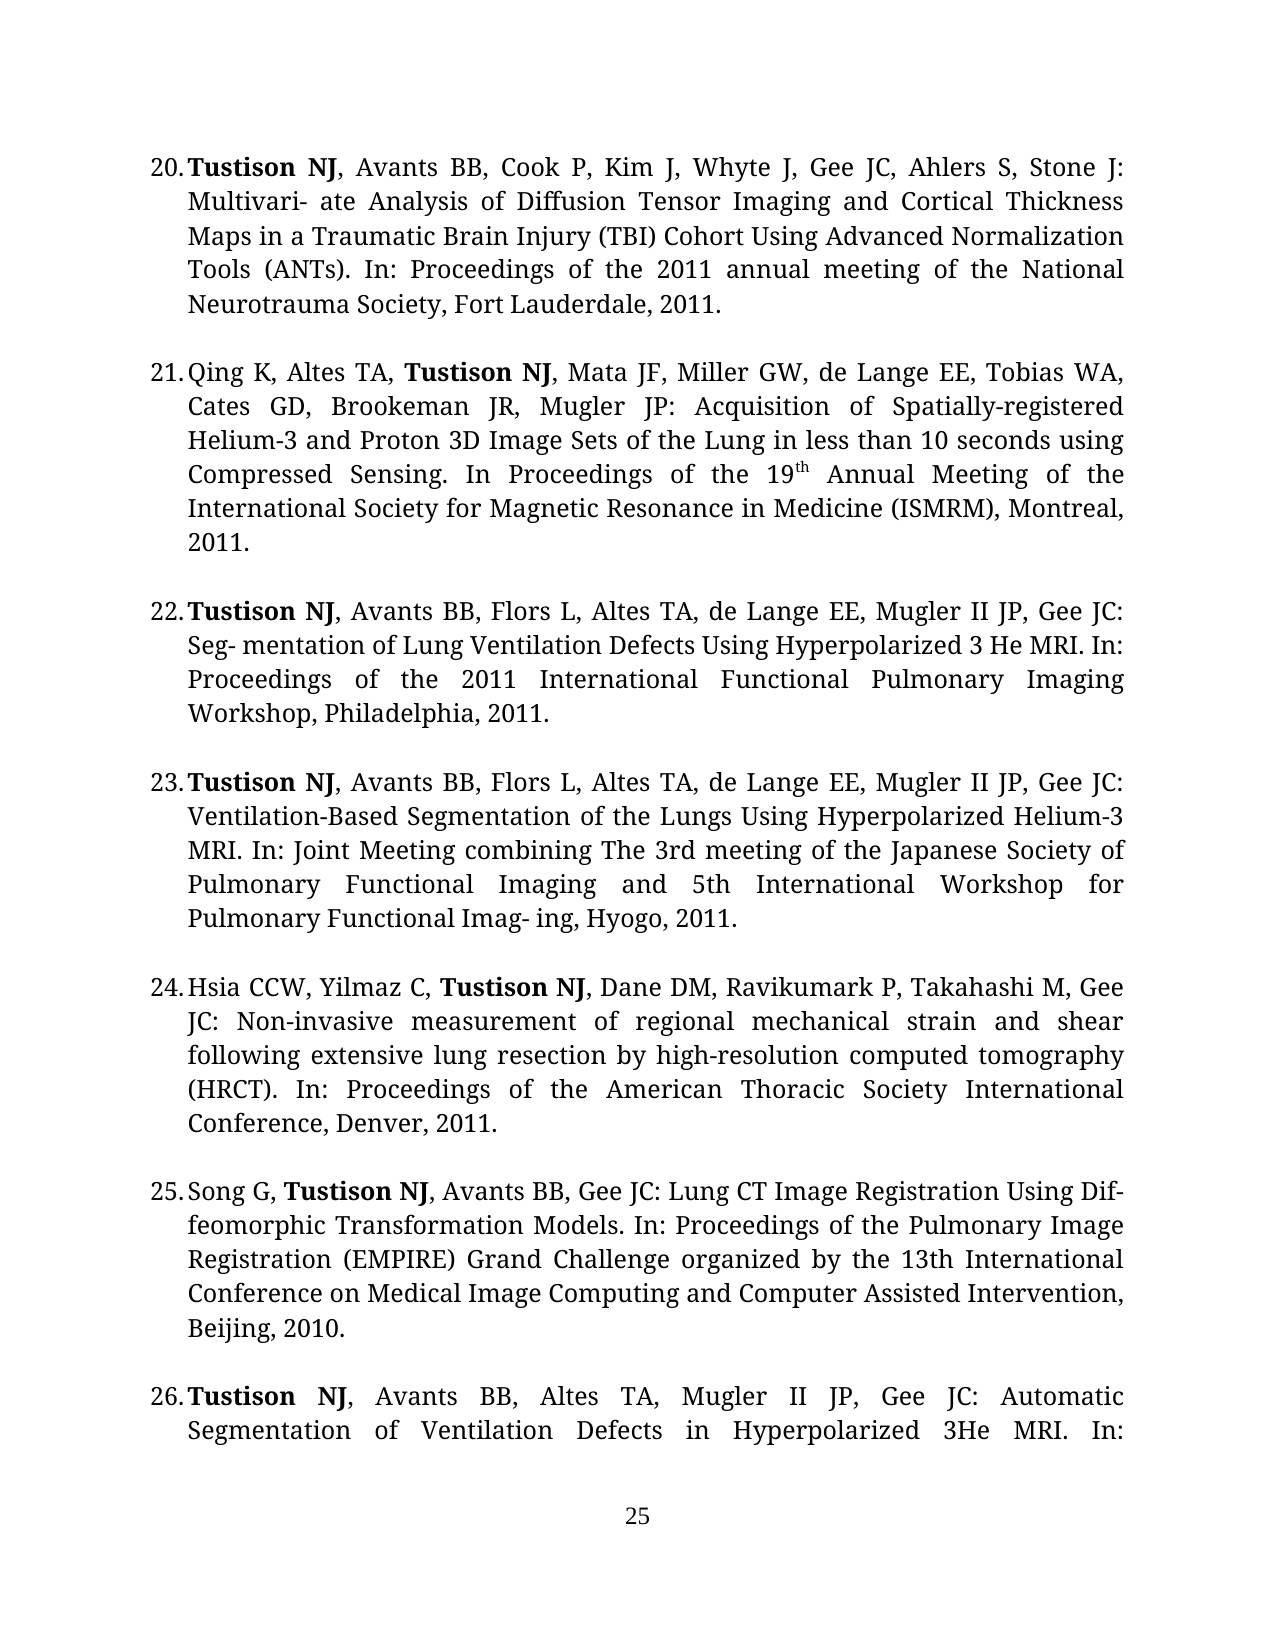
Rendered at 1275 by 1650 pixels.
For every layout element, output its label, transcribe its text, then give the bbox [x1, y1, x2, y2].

list Tustison NJ, Avants BB, Flors L, Altes TA, de Lange EE, Mugler II JP, Gee JC: Seg- mentation of Lung Ventilation Defects Using Hyperpolarized 3 He MRI. In: Proceedings of the 2011 International Functional Pulmonary Imaging Workshop, Philadelphia, 2011. [150, 594, 1125, 730]
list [150, 1379, 1125, 1447]
list Qing K, Altes TA, Tustison NJ, Mata JF, Miller GW, de Lange EE, Tobias WA, Cates GD, Brookeman JR, Mugler JP: Acquisition of Spatially-registered Helium-3 and Proton 3D Image Sets of the Lung in less than 10 seconds using Compressed Sensing. In Proceedings of the 19th Annual Meeting of the International Society for Magnetic Resonance in Medicine (ISMRM), Montreal, 2011. [150, 355, 1125, 559]
list Hsia CCW, Yilmaz C, Tustison NJ, Dane DM, Ravikumark P, Takahashi M, Gee JC: Non-invasive measurement of regional mechanical strain and shear following extensive lung resection by high-resolution computed tomography (HRCT). In: Proceedings of the American Thoracic Society International Conference, Denver, 2011. [150, 969, 1125, 1139]
list Tustison NJ, Avants BB, Flors L, Altes TA, de Lange EE, Mugler II JP, Gee JC: Ventilation-Based Segmentation of the Lungs Using Hyperpolarized Helium-3 MRI. In: Joint Meeting combining The 3rd meeting of the Japanese Society of Pulmonary Functional Imaging and 5th International Workshop for Pulmonary Functional Imag- ing, Hyogo, 2011. [150, 764, 1125, 935]
list Tustison NJ, Avants BB, Cook P, Kim J, Whyte J, Gee JC, Ahlers S, Stone J: Multivari- ate Analysis of Diffusion Tensor Imaging and Cortical Thickness Maps in a Traumatic Brain Injury (TBI) Cohort Using Advanced Normalization Tools (ANTs). In: Proceedings of the 2011 annual meeting of the National Neurotrauma Society, Fort Lauderdale, 2011. [150, 150, 1125, 320]
list Song G, Tustison NJ, Avants BB, Gee JC: Lung CT Image Registration Using Dif- feomorphic Transformation Models. In: Proceedings of the Pulmonary Image Registration (EMPIRE) Grand Challenge organized by the 13th International Conference on Medical Image Computing and Computer Assisted Intervention, Beijing, 2010. [150, 1174, 1125, 1344]
